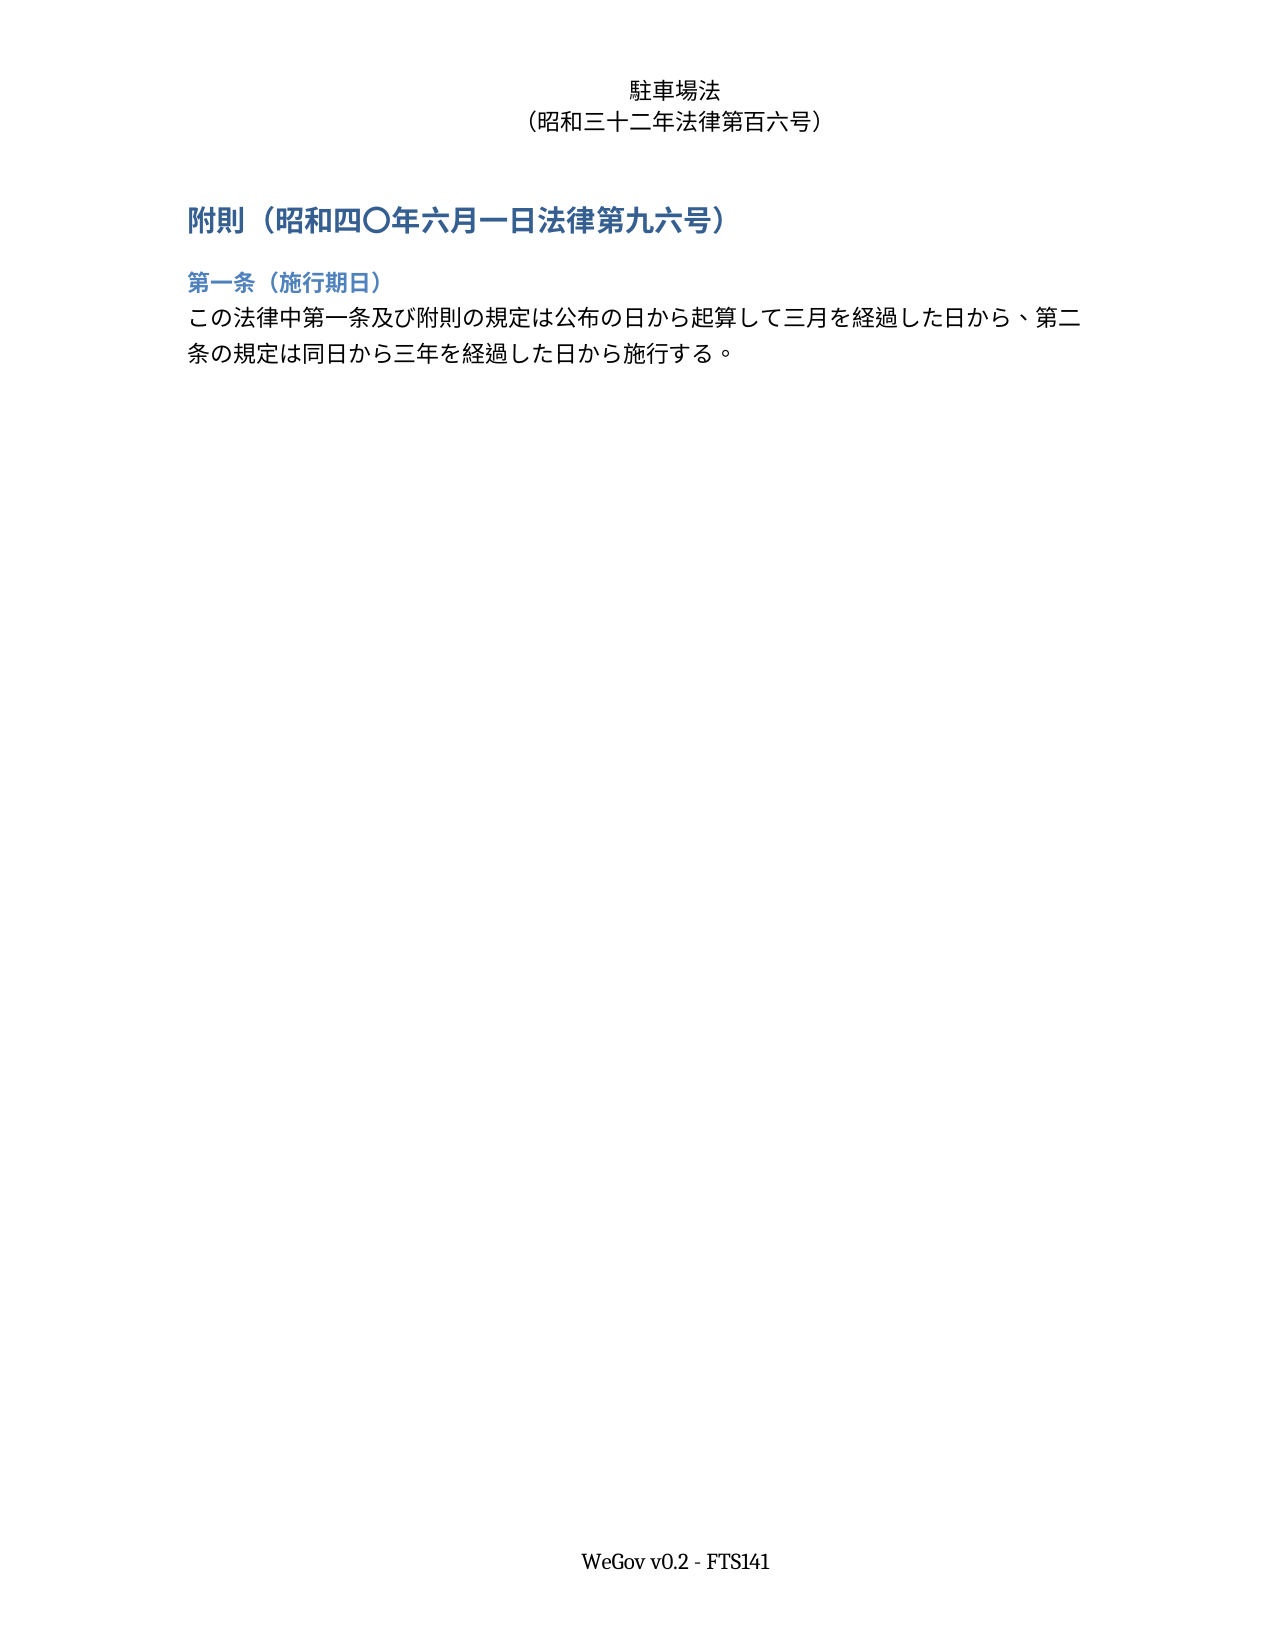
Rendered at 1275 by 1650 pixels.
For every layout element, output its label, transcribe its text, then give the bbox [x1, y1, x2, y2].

subtitle 附則（昭和四〇年六月一日法律第九六号） [187, 200, 1087, 240]
text この法律中第一条及び附則の規定は公布の日から起算して三月を経過した日から、第二条の規定は同日から三年を経過した日から施行する。 [187, 302, 1087, 369]
subtitle 第一条（施行期日） [187, 266, 1087, 298]
